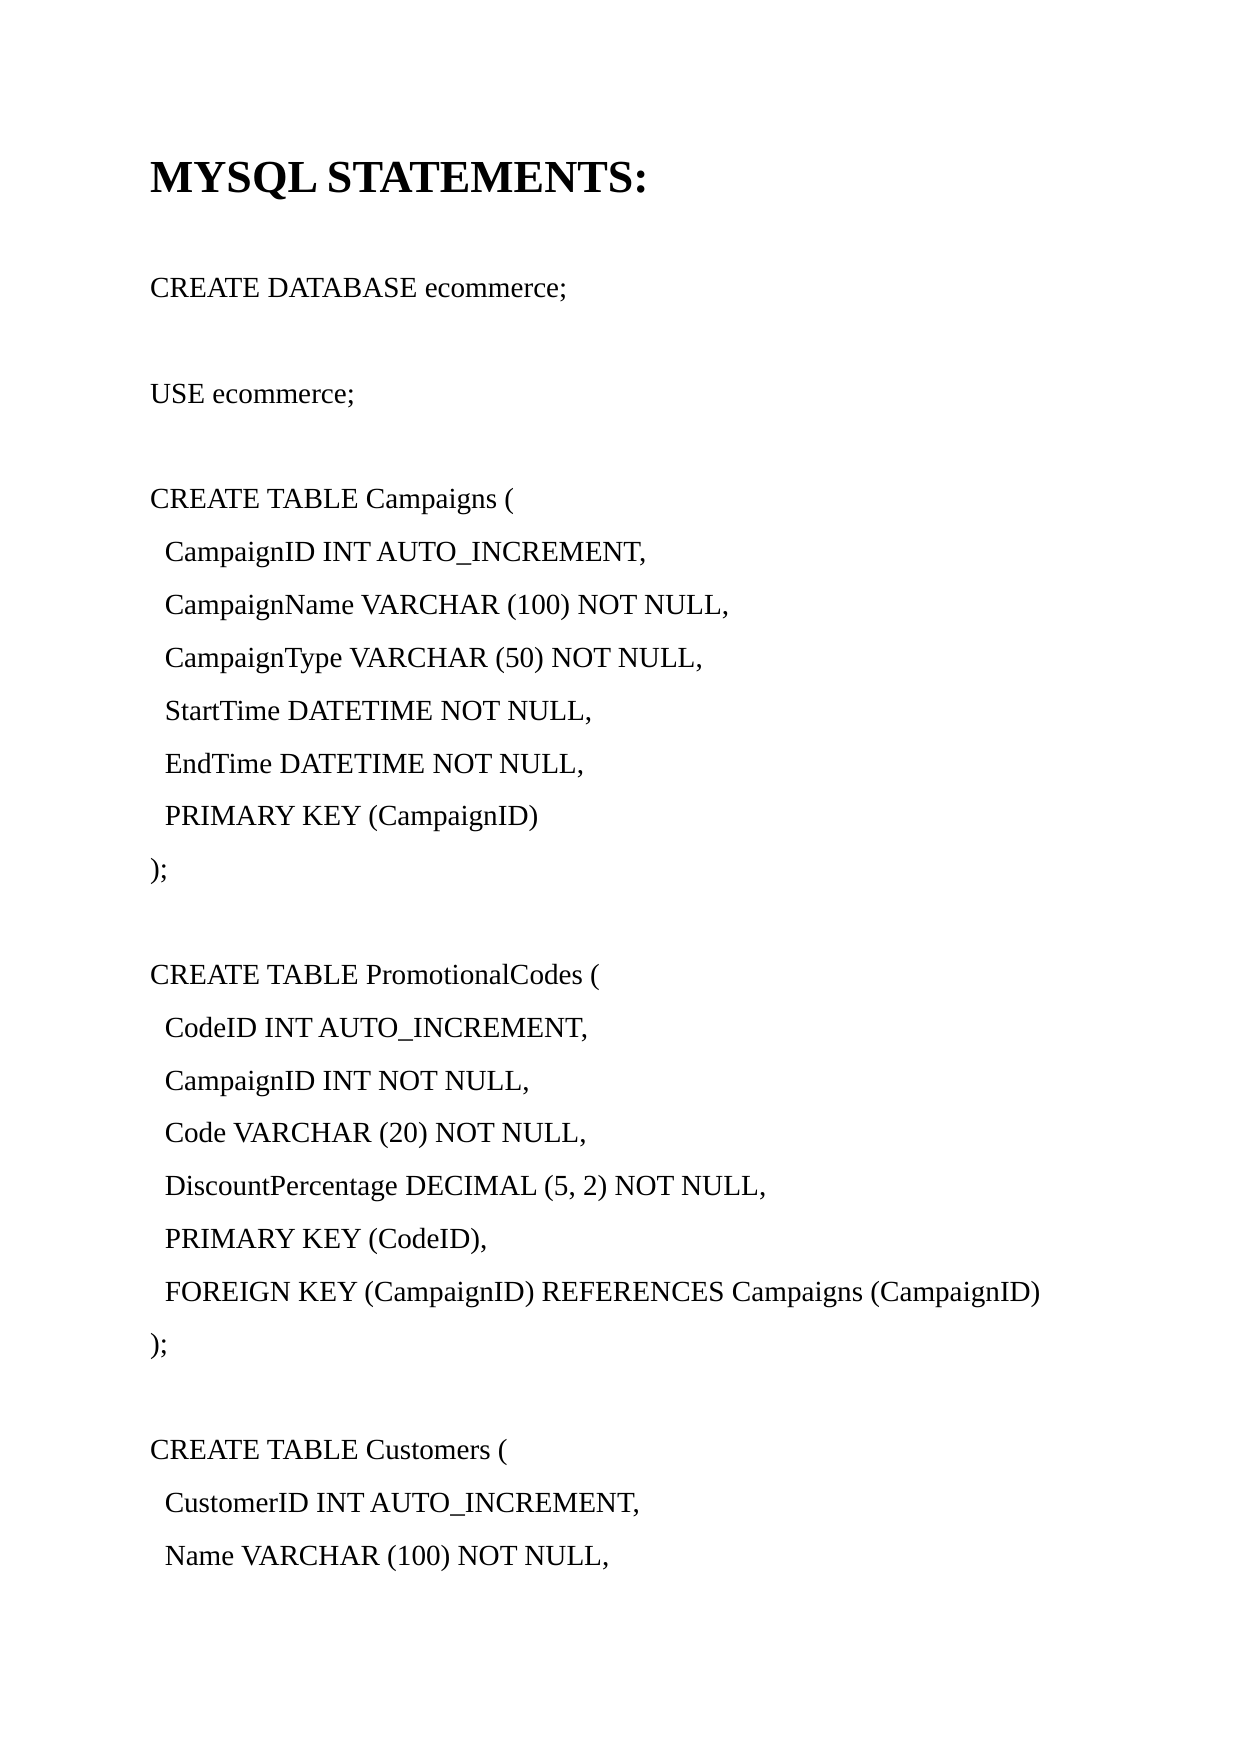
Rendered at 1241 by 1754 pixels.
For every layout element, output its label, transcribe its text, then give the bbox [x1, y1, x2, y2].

text EndTime DATETIME NOT NULL, [150, 746, 1090, 779]
text ); [150, 1327, 1090, 1360]
text ); [150, 851, 1090, 885]
text USE ecommerce; [150, 376, 1090, 409]
text CustomerID INT AUTO_INCREMENT, [150, 1485, 1090, 1519]
text Code VARCHAR (20) NOT NULL, [150, 1115, 1090, 1149]
text CREATE DATABASE ecommerce; [150, 270, 1090, 304]
text DiscountPercentage DECIMAL (5, 2) NOT NULL, [150, 1168, 1090, 1202]
text CampaignID INT NOT NULL, [150, 1063, 1090, 1096]
text CampaignID INT AUTO_INCREMENT, [150, 534, 1090, 568]
text CodeID INT AUTO_INCREMENT, [150, 1010, 1090, 1043]
text PRIMARY KEY (CodeID), [150, 1221, 1090, 1254]
text CampaignType VARCHAR (50) NOT NULL, [150, 640, 1090, 674]
text CREATE TABLE PromotionalCodes ( [150, 957, 1090, 991]
text CREATE TABLE Customers ( [150, 1432, 1090, 1466]
text CampaignName VARCHAR (100) NOT NULL, [150, 587, 1090, 621]
text StartTime DATETIME NOT NULL, [150, 693, 1090, 726]
text MYSQL STATEMENTS: [150, 150, 1090, 203]
text Name VARCHAR (100) NOT NULL, [150, 1538, 1090, 1571]
text CREATE TABLE Campaigns ( [150, 482, 1090, 515]
text FOREIGN KEY (CampaignID) REFERENCES Campaigns (CampaignID) [150, 1274, 1090, 1307]
text PRIMARY KEY (CampaignID) [150, 798, 1090, 832]
